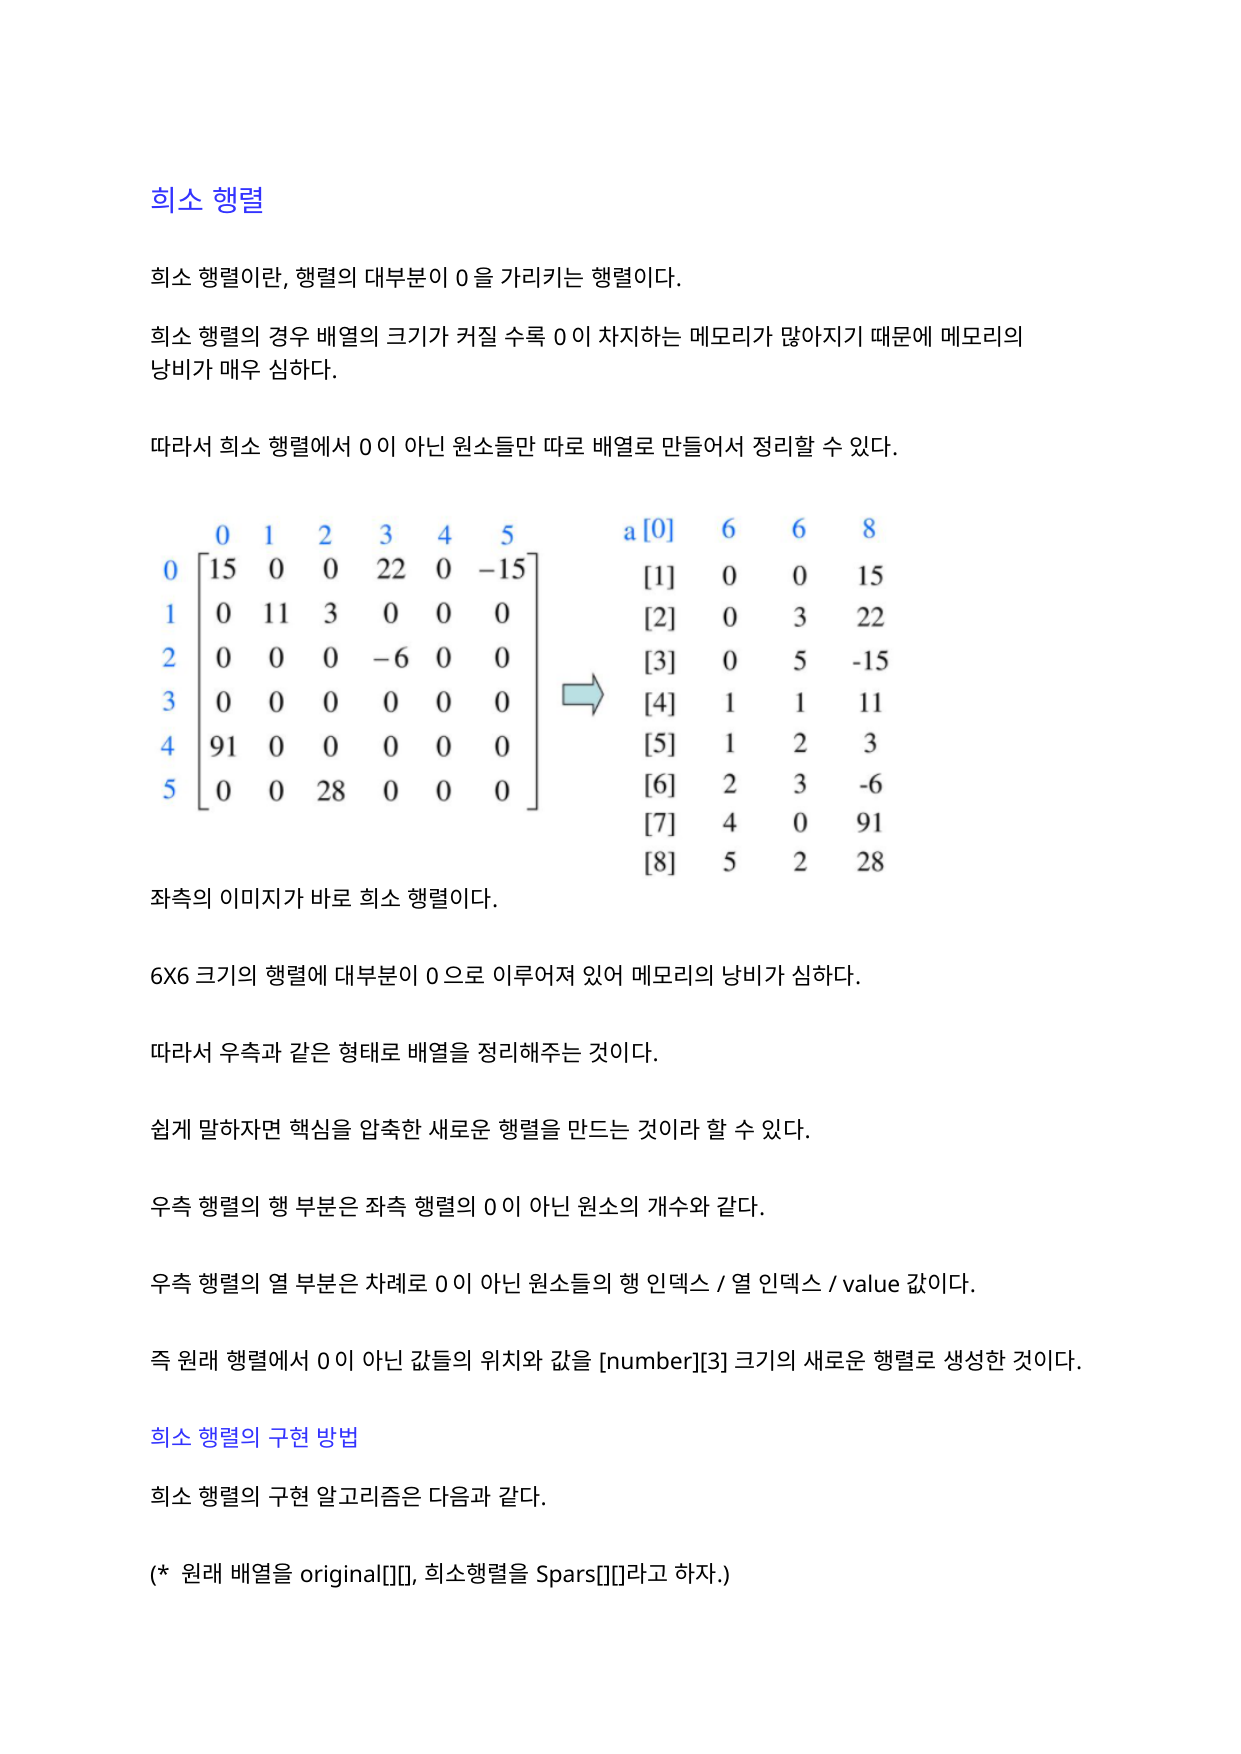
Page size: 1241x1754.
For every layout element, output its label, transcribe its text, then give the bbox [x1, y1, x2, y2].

picture [150, 506, 907, 881]
text (* 원래 배열을 original[][], 희소행렬을 Spars[][]라고 하자.) [150, 1556, 1090, 1589]
text 우측 행렬의 행 부분은 좌측 행렬의 0이 아닌 원소의 개수와 같다. [150, 1189, 1090, 1222]
text 희소 행렬의 경우 배열의 크기가 커질 수록 0이 차지하는 메모리가 많아지기 때문에 메모리의 낭비가 매우 심하다. [150, 319, 1090, 385]
text 6X6 크기의 행렬에 대부분이 0으로 이루어져 있어 메모리의 낭비가 심하다. [150, 958, 1090, 991]
text 희소 행렬의 구현 방법 [150, 1420, 1090, 1453]
text 좌측의 이미지가 바로 희소 행렬이다. [150, 881, 1090, 914]
text 쉽게 말하자면 핵심을 압축한 새로운 행렬을 만드는 것이라 할 수 있다. [150, 1112, 1090, 1145]
text 희소 행렬이란, 행렬의 대부분이 0을 가리키는 행렬이다. [150, 260, 1090, 294]
text 따라서 우측과 같은 형태로 배열을 정리해주는 것이다. [150, 1035, 1090, 1068]
text 우측 행렬의 열 부분은 차례로 0이 아닌 원소들의 행 인덱스 / 열 인덱스 / value 값이다. [150, 1266, 1090, 1299]
text 희소 행렬의 구현 알고리즘은 다음과 같다. [150, 1478, 1090, 1512]
text 희소 행렬 [150, 177, 1090, 219]
text 따라서 희소 행렬에서 0이 아닌 원소들만 따로 배열로 만들어서 정리할 수 있다. [150, 429, 1090, 462]
text 즉 원래 행렬에서 0이 아닌 값들의 위치와 값을 [number][3] 크기의 새로운 행렬로 생성한 것이다. [150, 1343, 1090, 1376]
